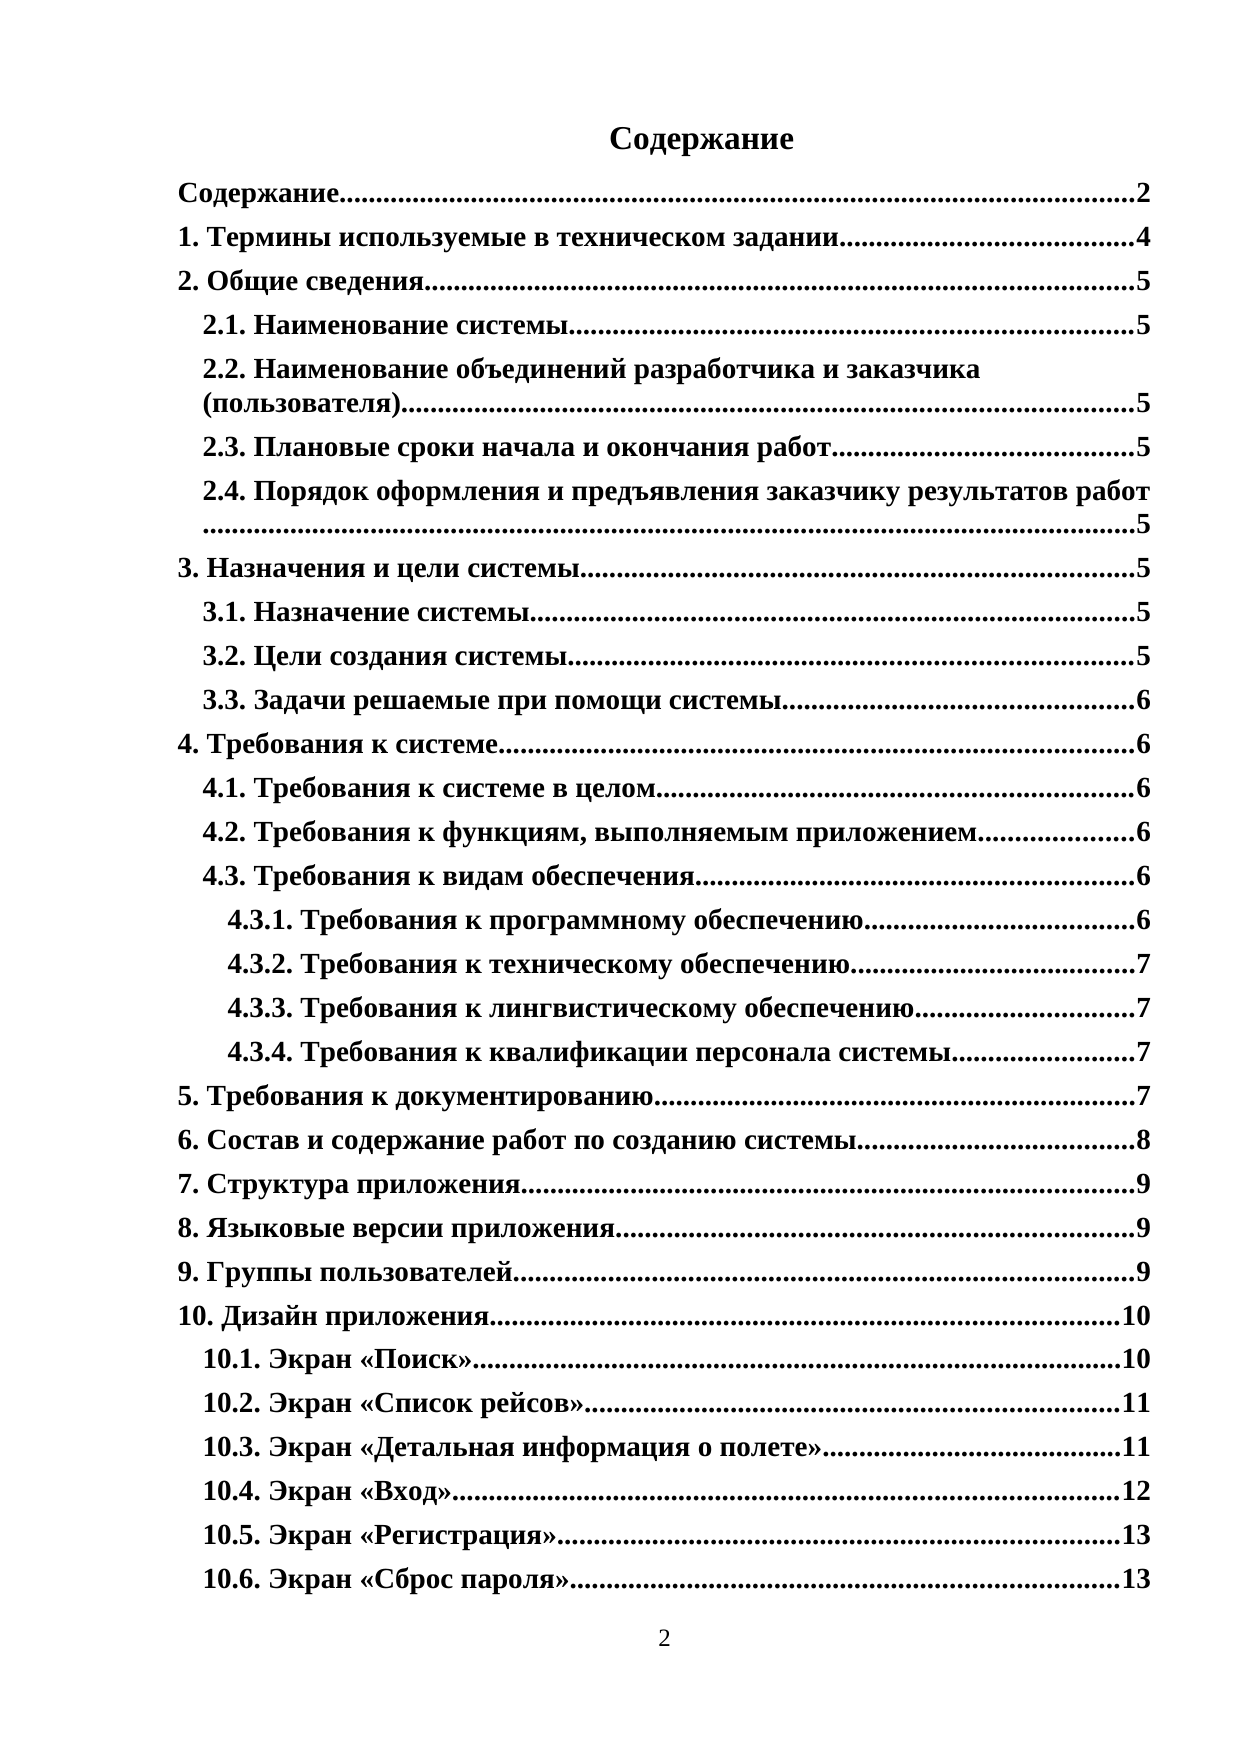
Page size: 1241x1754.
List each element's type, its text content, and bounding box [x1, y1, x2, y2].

text 2.1. Наименование системы 5 [202, 307, 1152, 341]
text 10.2. Экран «Список рейсов» 11 [202, 1386, 1152, 1419]
text 4. Требования к системе 6 [177, 726, 1152, 760]
text 3. Назначения и цели системы 5 [177, 550, 1152, 584]
text 4.3.4. Требования к квалификации персонала системы 7 [227, 1034, 1152, 1067]
text 2.3. Плановые сроки начала и окончания работ 5 [202, 429, 1152, 462]
text 3.2. Цели создания системы 5 [202, 638, 1152, 672]
text 6. Состав и содержание работ по созданию системы 8 [177, 1122, 1152, 1155]
text 4.2. Требования к функциям, выполняемым приложением 6 [202, 814, 1152, 848]
text 10.5. Экран «Регистрация» 13 [202, 1517, 1152, 1551]
text 3.3. Задачи решаемые при помощи системы 6 [202, 682, 1152, 716]
text 8. Языковые версии приложения 9 [177, 1210, 1152, 1243]
text Содержание 2 [177, 176, 1152, 209]
text 2.2. Наименование объединений разработчика и заказчика (пользователя) 5 [202, 351, 1152, 418]
text 4.3.3. Требования к лингвистическому обеспечению 7 [227, 990, 1152, 1023]
text 3.1. Назначение системы 5 [202, 594, 1152, 628]
text 10.6. Экран «Сброс пароля» 13 [202, 1561, 1152, 1595]
text 4.3.2. Требования к техническому обеспечению 7 [227, 946, 1152, 979]
text 1. Термины используемые в техническом задании 4 [177, 219, 1152, 253]
text 10.1. Экран «Поиск» 10 [202, 1342, 1152, 1375]
text 2. Общие сведения 5 [177, 263, 1152, 297]
text 9. Группы пользователей 9 [177, 1254, 1152, 1287]
text 7. Структура приложения 9 [177, 1166, 1152, 1199]
text Содержание [177, 118, 1152, 156]
text 10. Дизайн приложения 10 [177, 1298, 1152, 1331]
text 4.3. Требования к видам обеспечения 6 [202, 858, 1152, 892]
text 10.3. Экран «Детальная информация о полете» 11 [202, 1429, 1152, 1463]
text 2.4. Порядок оформления и предъявления заказчику результатов работ 5 [202, 473, 1152, 540]
text 5. Требования к документированию 7 [177, 1078, 1152, 1111]
text 4.1. Требования к системе в целом 6 [202, 770, 1152, 804]
text 10.4. Экран «Вход» 12 [202, 1473, 1152, 1507]
text 4.3.1. Требования к программному обеспечению 6 [227, 902, 1152, 936]
